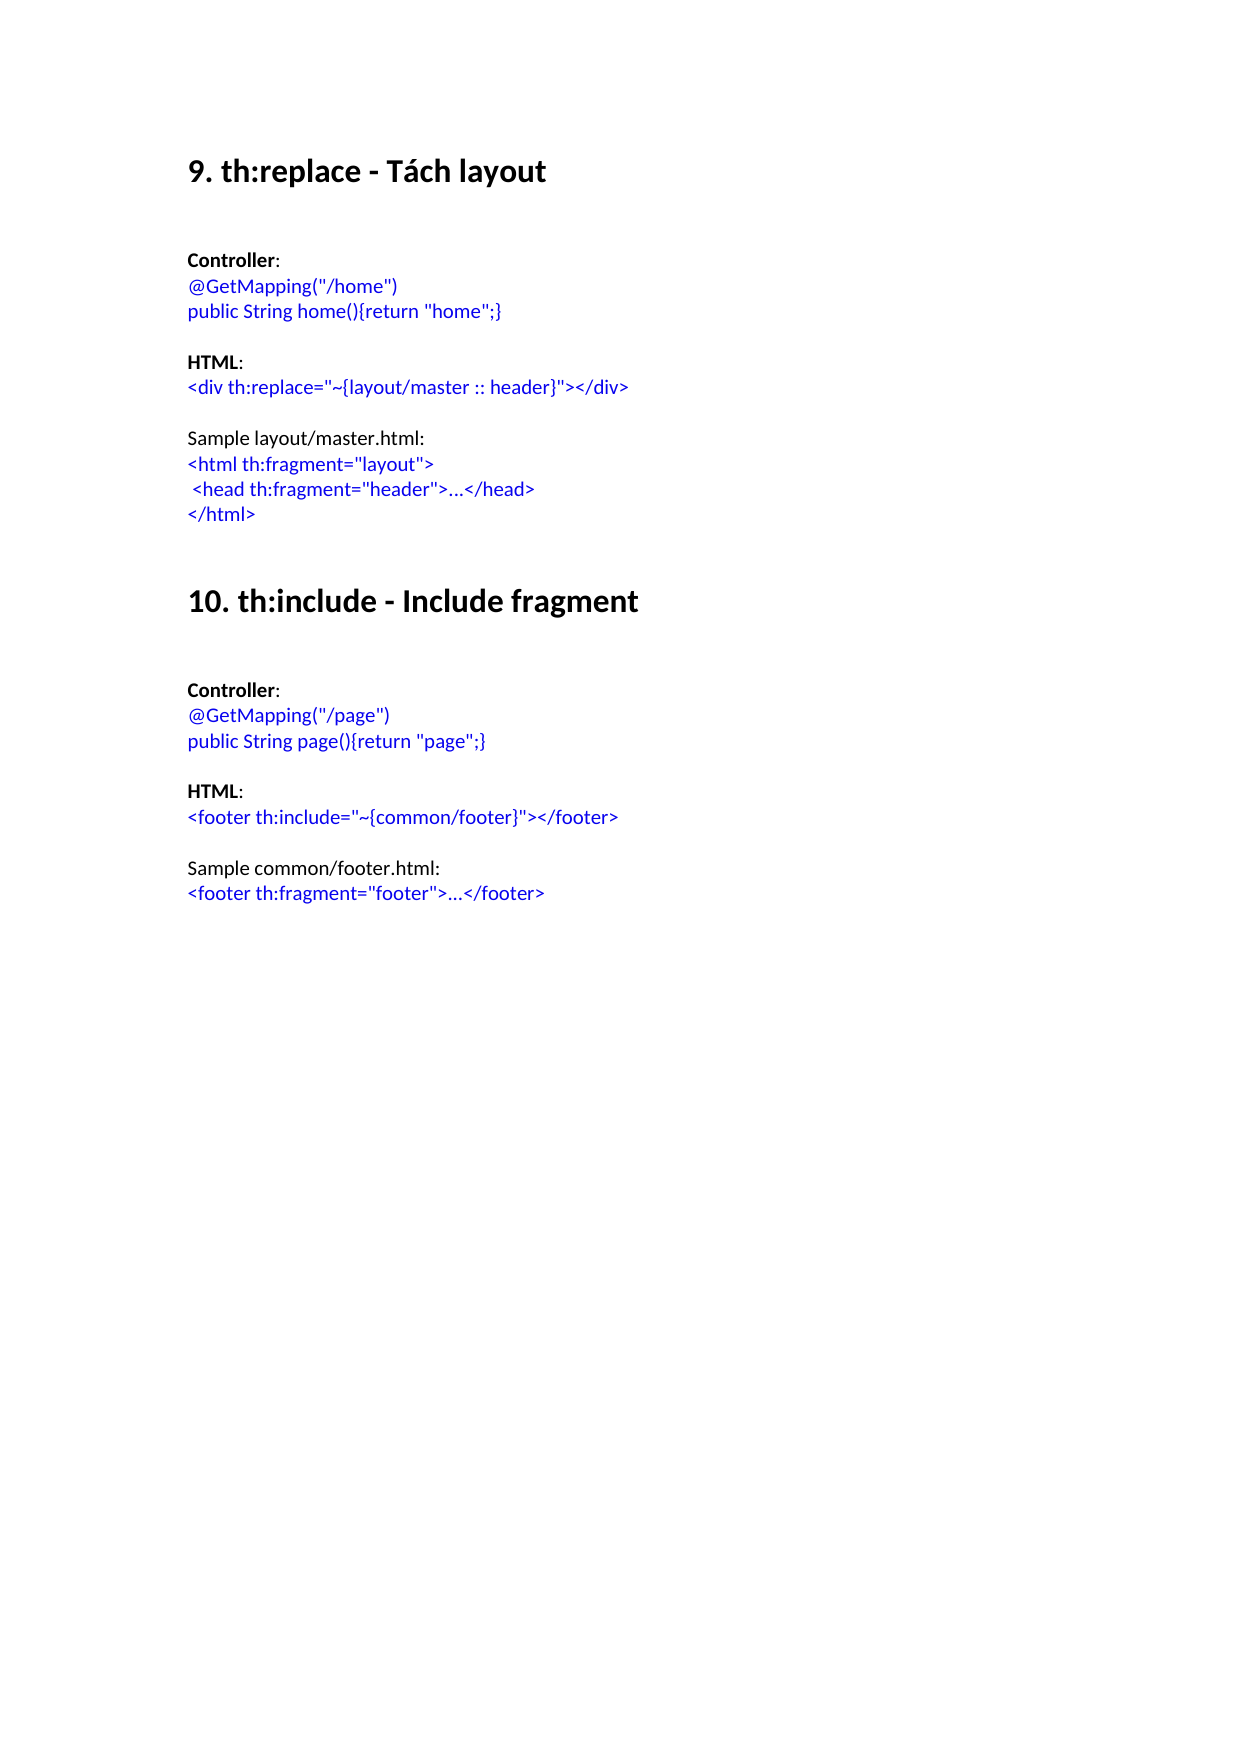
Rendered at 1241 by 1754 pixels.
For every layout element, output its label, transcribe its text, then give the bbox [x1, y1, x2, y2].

subtitle th:replace - Tách layout [187, 150, 1053, 191]
list <footer th:include="~{common/footer}"></footer> [187, 804, 1053, 829]
list </html> [187, 502, 1053, 527]
list <footer th:fragment="footer">...</footer> [187, 880, 1053, 906]
list @GetMapping("/page") [187, 702, 1053, 728]
list Controller: [187, 677, 1053, 702]
list Controller: [187, 247, 1053, 273]
list Sample layout/master.html: [187, 425, 1053, 451]
list HTML: [187, 349, 1053, 374]
list <head th:fragment="header">...</head> [187, 476, 1053, 502]
list HTML: [187, 779, 1053, 804]
list <html th:fragment="layout"> [187, 451, 1053, 476]
list @GetMapping("/home") [187, 273, 1053, 298]
list public String home(){return "home";} [187, 298, 1053, 324]
subtitle th:include - Include fragment [187, 579, 1053, 620]
list <div th:replace="~{layout/master :: header}"></div> [187, 374, 1053, 400]
list public String page(){return "page";} [187, 728, 1053, 753]
list Sample common/footer.html: [187, 855, 1053, 880]
